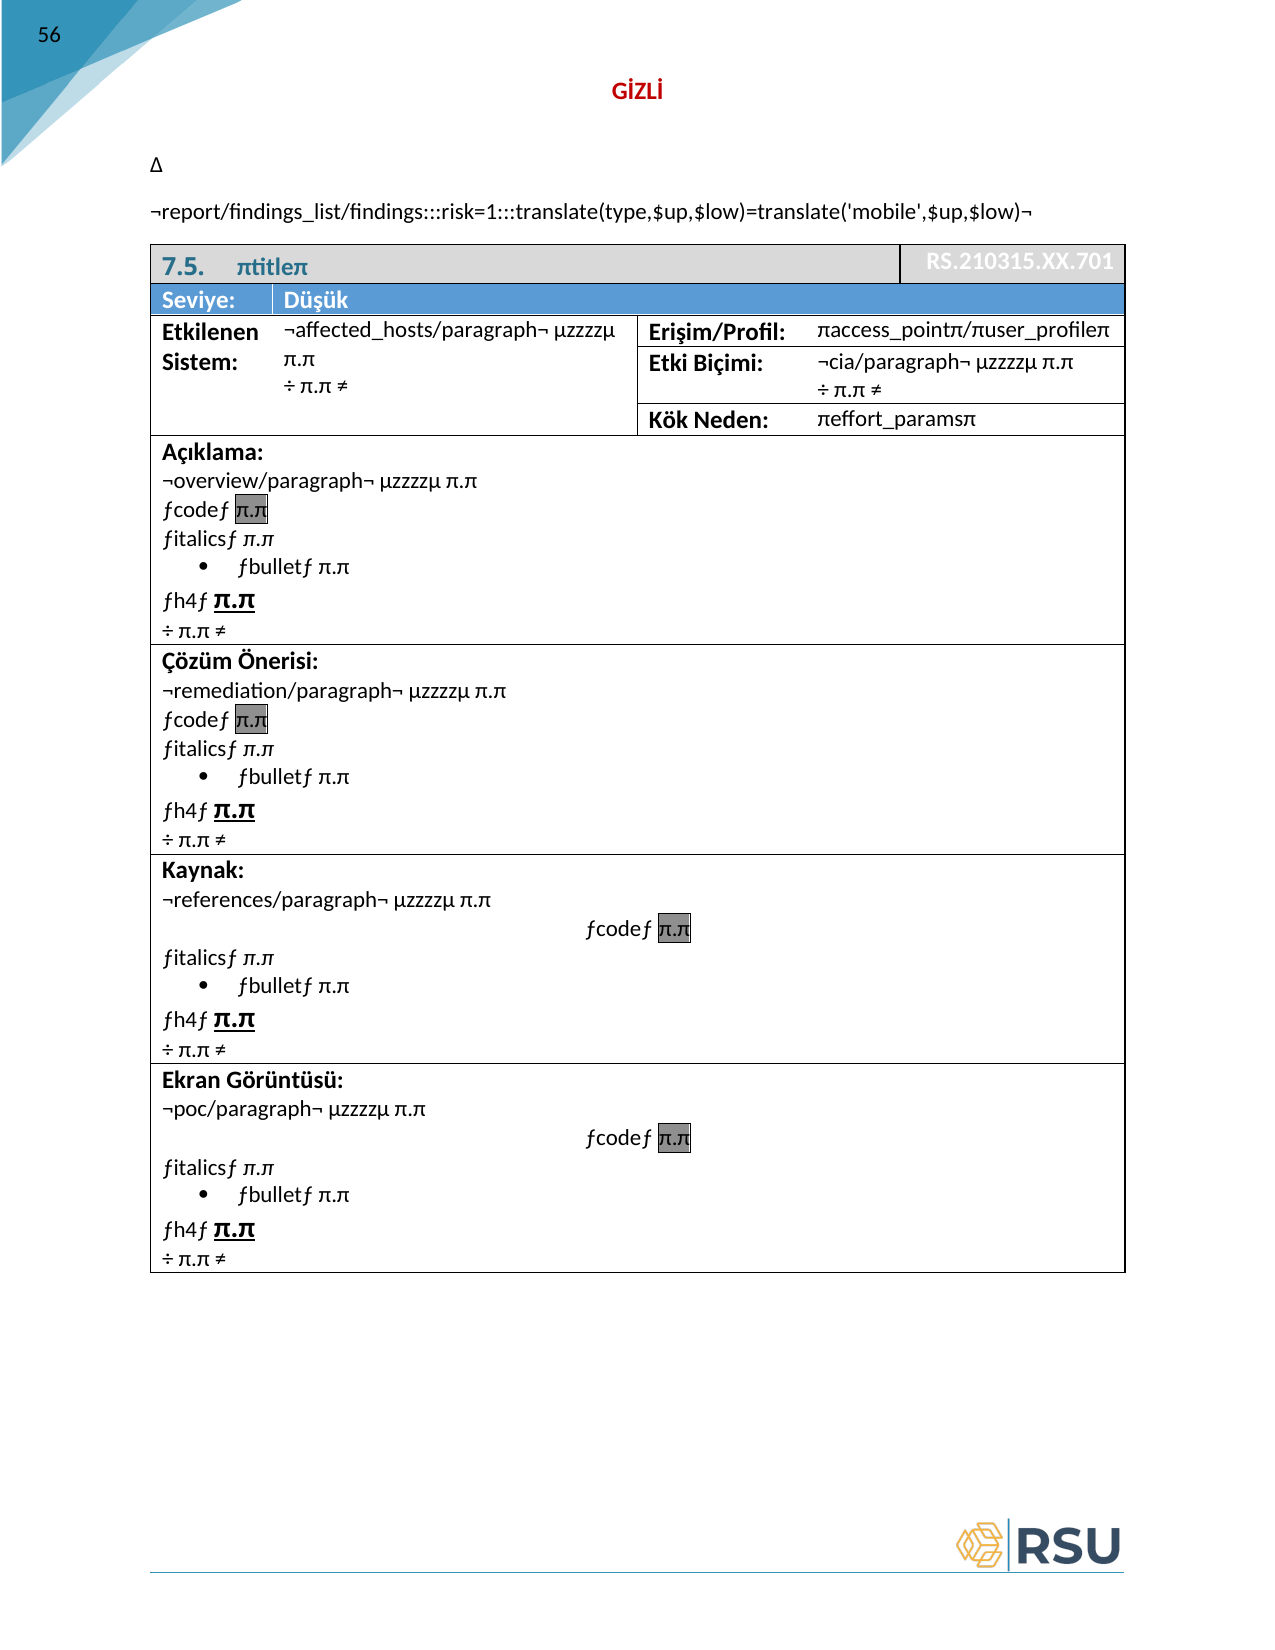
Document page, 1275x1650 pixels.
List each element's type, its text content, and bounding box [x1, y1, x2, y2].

table_cell Seviye: [151, 284, 272, 314]
table_cell Düşük [273, 284, 1124, 314]
table_cell ¬affected_hosts/paragraph¬ µzzzzµ π.π ÷ π.π ≠ [273, 316, 637, 435]
table_cell Etkilenen Sistem: [151, 316, 272, 435]
table_cell Çözüm Önerisi: ¬remediation/paragraph¬ µzzzzµ π.π ƒcodeƒ π.π ƒitalicsƒ π.π ƒbulletƒ π.π ƒh4ƒ π.π ÷ π.π ≠ [151, 645, 1124, 853]
table_header RS.210315.XX.701 [901, 245, 1124, 283]
table_cell Kaynak: ¬references/paragraph¬ µzzzzµ π.π ƒcodeƒ π.π ƒitalicsƒ π.π ƒbulletƒ π.π ƒh4ƒ π.π ÷ π.π ≠ [151, 855, 1124, 1063]
text ∆ [150, 150, 1125, 178]
picture [1, 0, 244, 168]
table_header πtitleπ [151, 245, 899, 283]
text ¬report/findings_list/findings:::risk=1:::translate(type,$up,$low)=translate('mobile',$up,$low)¬ [150, 197, 1125, 225]
table_cell πeffort_paramsπ [806, 404, 1124, 435]
table_cell Ekran Görüntüsü: ¬poc/paragraph¬ µzzzzµ π.π ƒcodeƒ π.π ƒitalicsƒ π.π ƒbulletƒ π.π ƒh4ƒ π.π ÷ π.π ≠ [151, 1064, 1124, 1272]
table_cell Etki Biçimi: [638, 347, 806, 403]
table_cell πaccess_pointπ/πuser_profileπ [806, 316, 1124, 346]
table_cell Erişim/Profil: [638, 316, 806, 346]
table_cell Açıklama: ¬overview/paragraph¬ µzzzzµ π.π ƒcodeƒ π.π ƒitalicsƒ π.π ƒbulletƒ π.π ƒh4ƒ π.π ÷ π.π ≠ [151, 436, 1124, 644]
table_cell ¬cia/paragraph¬ µzzzzµ π.π ÷ π.π ≠ [806, 347, 1124, 403]
picture [953, 1516, 1125, 1573]
table_cell Kök Neden: [638, 404, 806, 435]
